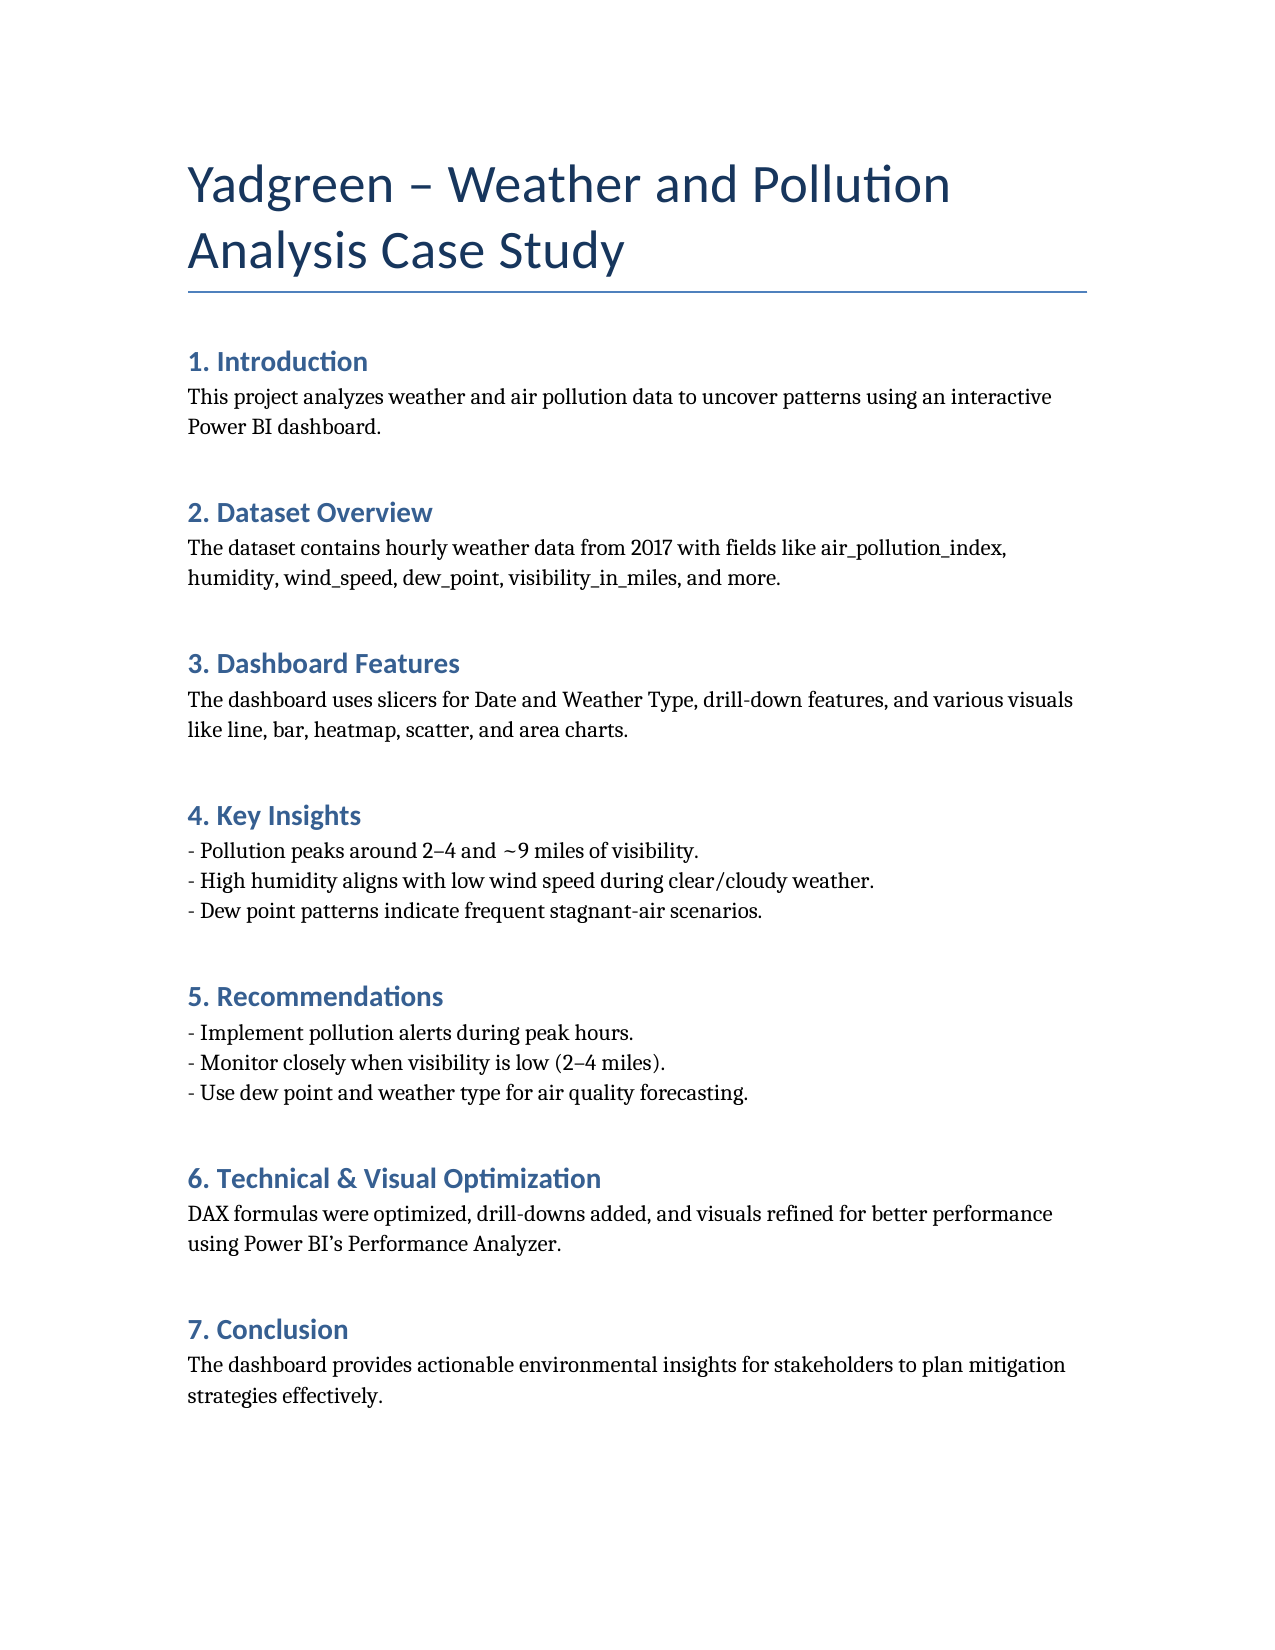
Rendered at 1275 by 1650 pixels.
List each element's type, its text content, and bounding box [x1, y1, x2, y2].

subtitle 1. Introduction [187, 343, 1087, 378]
subtitle 5. Recommendations [187, 978, 1087, 1014]
text This project analyzes weather and air pollution data to uncover patterns using an interactive Power BI dashboard. [187, 384, 1087, 440]
text - Pollution peaks around 2–4 and ~9 miles of visibility. - High humidity aligns with low wind speed during clear/cloudy weather. - Dew point patterns indicate frequent stagnant-air scenarios. [187, 838, 1087, 924]
text The dashboard uses slicers for Date and Weather Type, drill-down features, and various visuals like line, bar, heatmap, scatter, and area charts. [187, 686, 1087, 743]
subtitle 7. Conclusion [187, 1311, 1087, 1347]
text DAX formulas were optimized, drill-downs added, and visuals refined for better performance using Power BI’s Performance Analyzer. [187, 1201, 1087, 1257]
subtitle 2. Dataset Overview [187, 494, 1087, 530]
subtitle 3. Dashboard Features [187, 645, 1087, 681]
title Yadgreen – Weather and Pollution Analysis Case Study [187, 150, 1087, 293]
subtitle 6. Technical & Visual Optimization [187, 1160, 1087, 1196]
subtitle 4. Key Insights [187, 797, 1087, 832]
text The dataset contains hourly weather data from 2017 with fields like air_pollution_index, humidity, wind_speed, dew_point, visibility_in_miles, and more. [187, 535, 1087, 592]
text The dashboard provides actionable environmental insights for stakeholders to plan mitigation strategies effectively. [187, 1352, 1087, 1409]
text - Implement pollution alerts during peak hours. - Monitor closely when visibility is low (2–4 miles). - Use dew point and weather type for air quality forecasting. [187, 1019, 1087, 1106]
